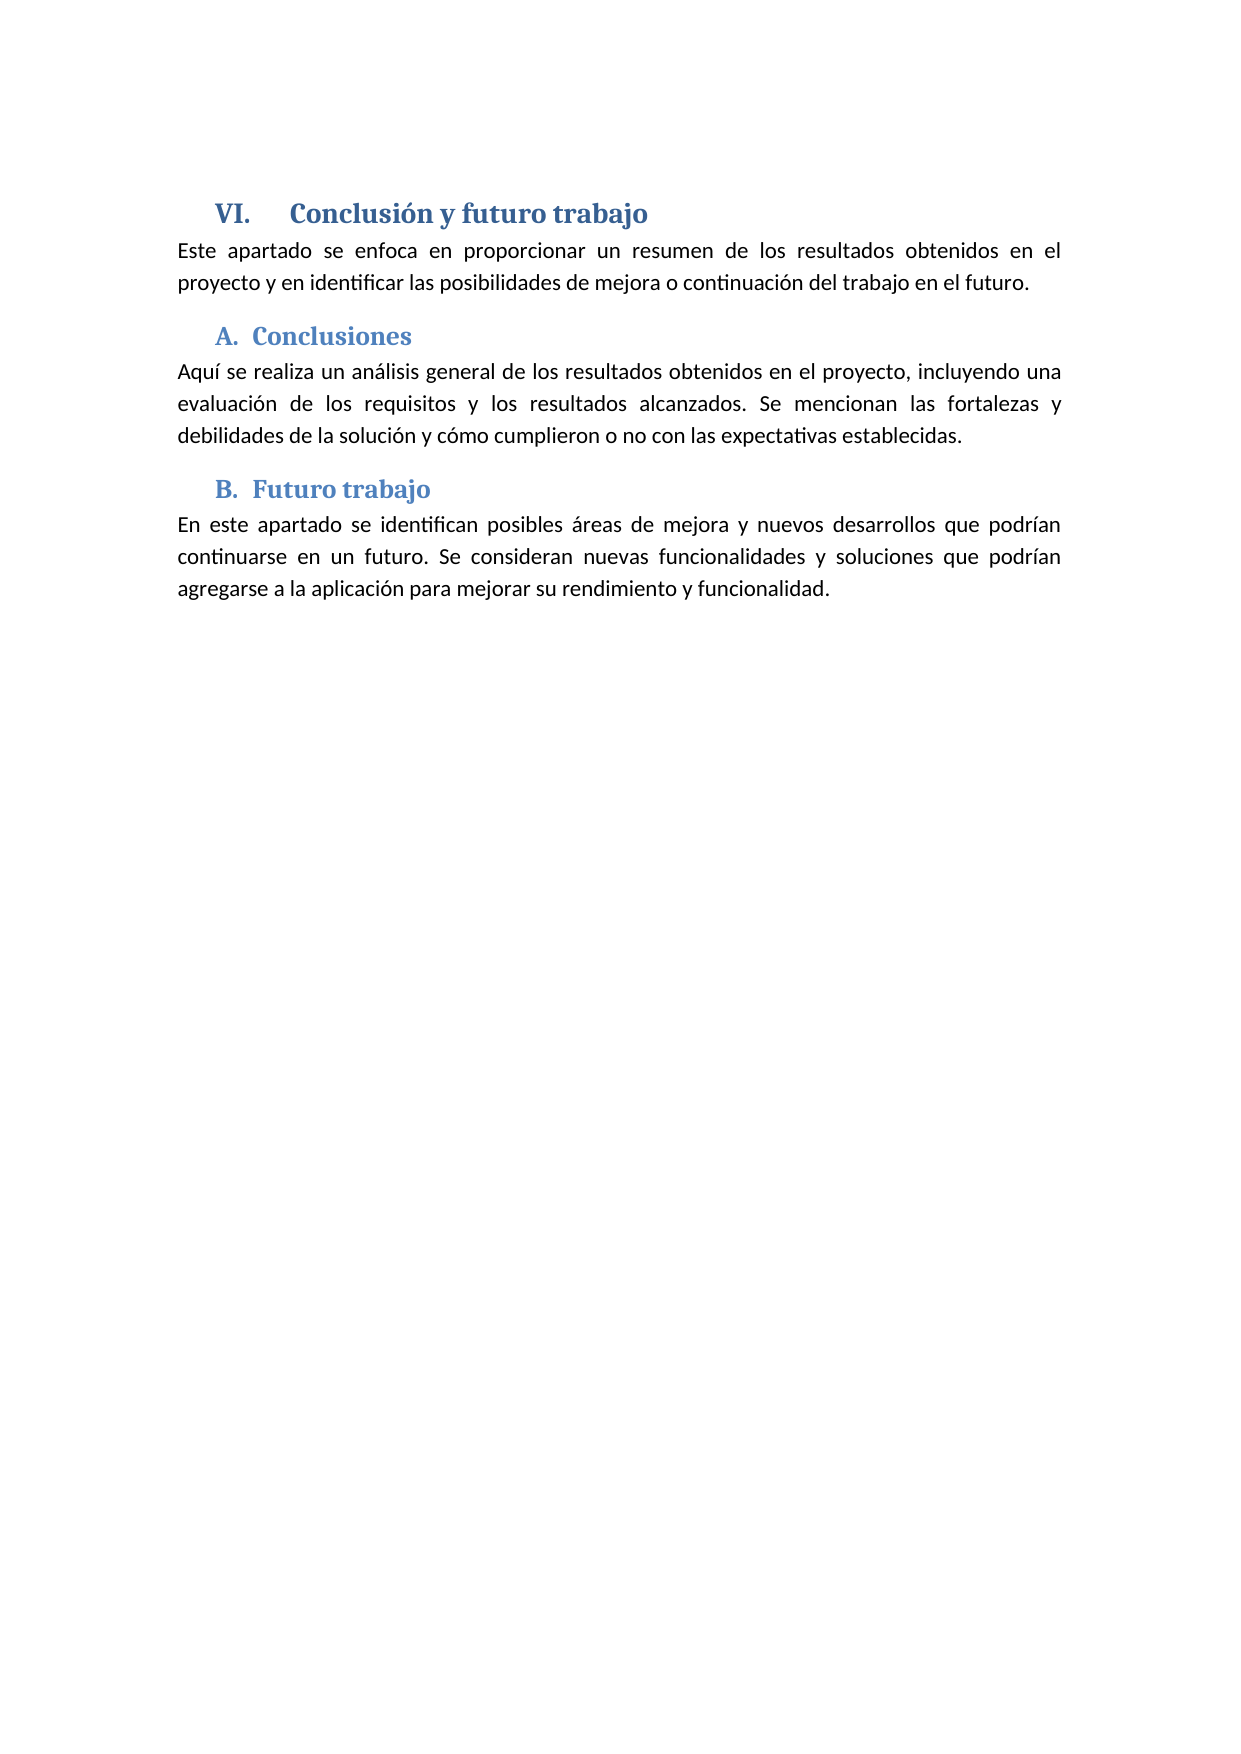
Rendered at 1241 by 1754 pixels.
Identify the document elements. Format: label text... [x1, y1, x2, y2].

subtitle Futuro trabajo [215, 474, 1063, 506]
text En este apartado se identifican posibles áreas de mejora y nuevos desarrollos que podrían continuarse en un futuro. Se consideran nuevas funcionalidades y soluciones que podrían agregarse a la aplicación para mejorar su rendimiento y funcionalidad. [177, 510, 1063, 603]
text Aquí se realiza un análisis general de los resultados obtenidos en el proyecto, incluyendo una evaluación de los requisitos y los resultados alcanzados. Se mencionan las fortalezas y debilidades de la solución y cómo cumplieron o no con las expectativas establecidas. [177, 357, 1063, 449]
subtitle Conclusión y futuro trabajo [215, 198, 1063, 231]
text Este apartado se enfoca en proporcionar un resumen de los resultados obtenidos en el proyecto y en identificar las posibilidades de mejora o continuación del trabajo en el futuro. [177, 236, 1063, 296]
subtitle Conclusiones [215, 321, 1063, 352]
